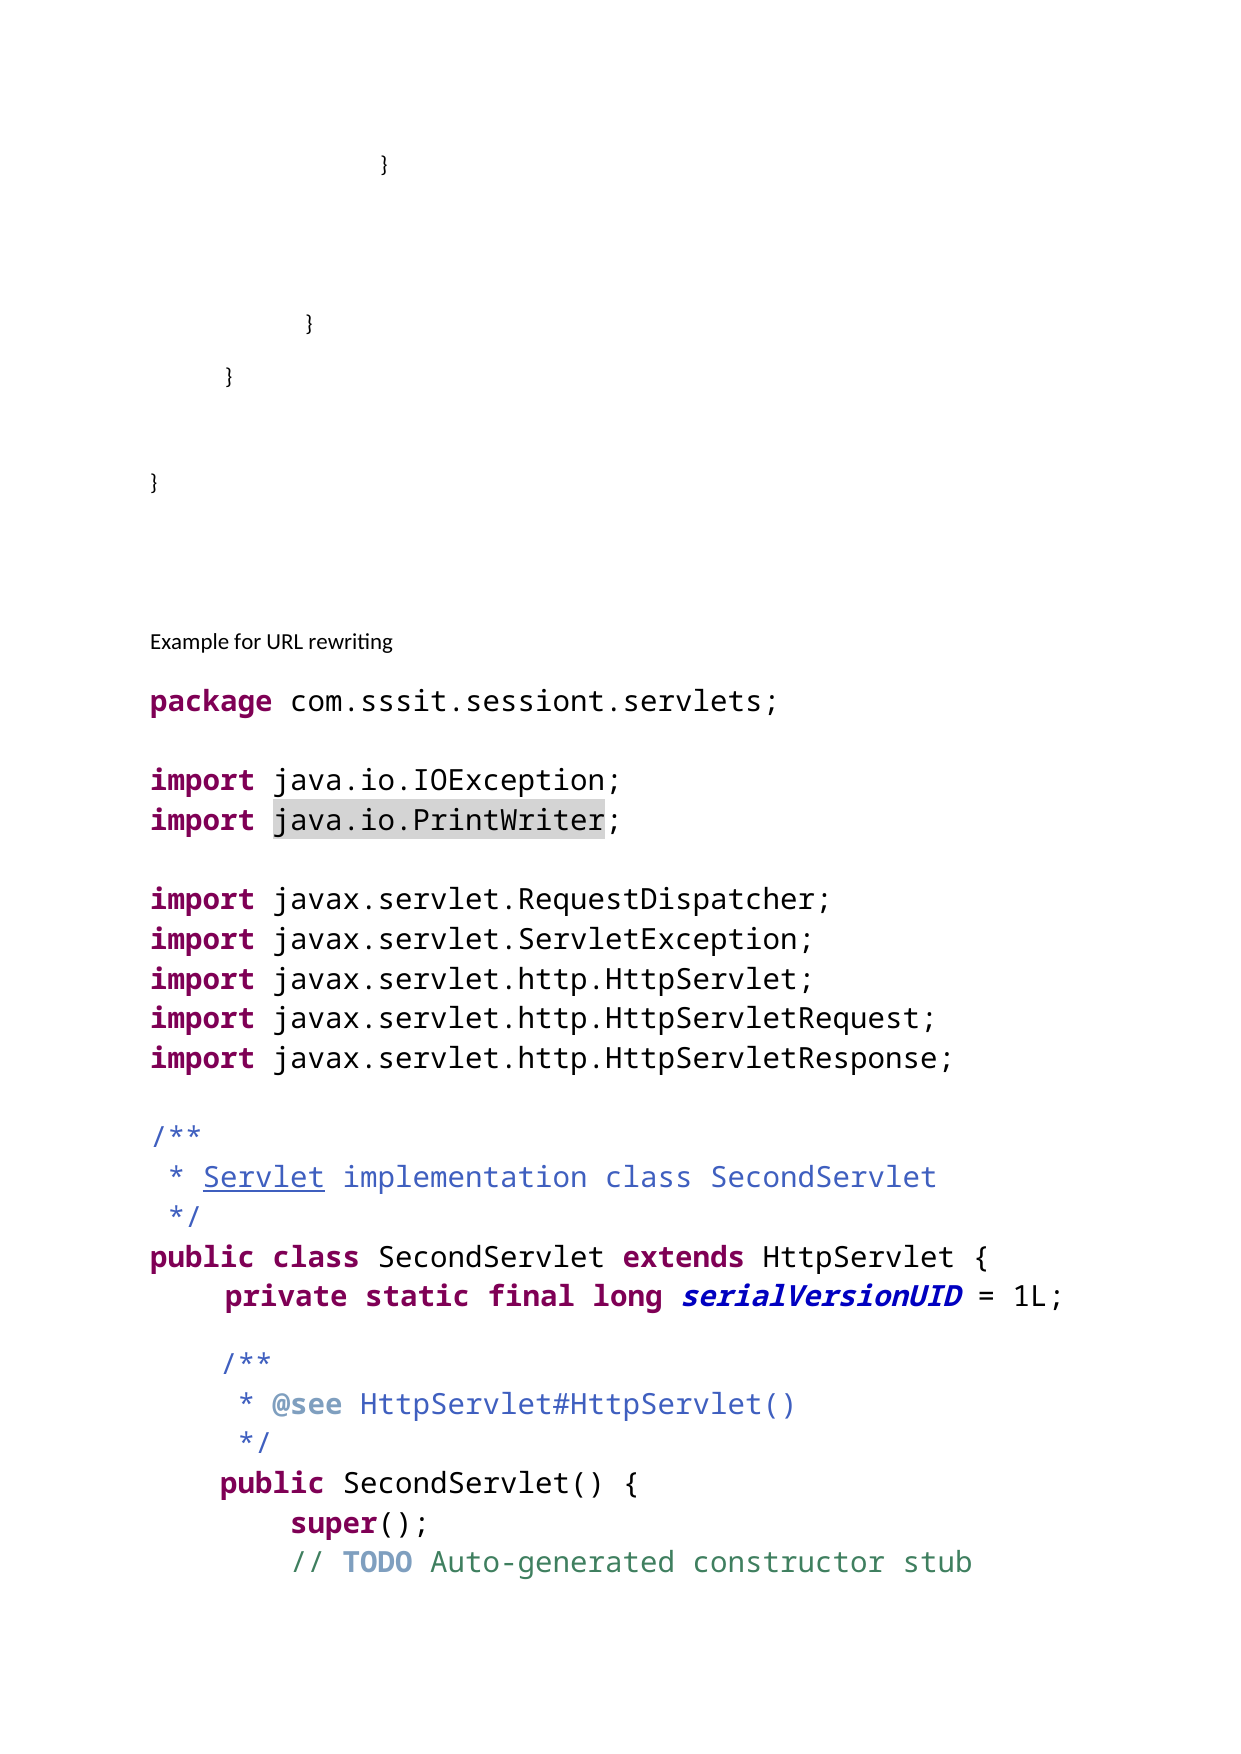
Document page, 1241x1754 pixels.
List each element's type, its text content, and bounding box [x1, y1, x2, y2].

text * Servlet implementation class SecondServlet [150, 1156, 1090, 1196]
text public class SecondServlet extends HttpServlet { [150, 1236, 1090, 1276]
text super(); [150, 1502, 1090, 1542]
text private static final long serialVersionUID = 1L; [150, 1276, 1090, 1315]
text * @see HttpServlet#HttpServlet() [150, 1383, 1090, 1423]
text import java.io.PrintWriter; [150, 799, 273, 839]
text import javax.servlet.ServletException; [150, 918, 1090, 958]
text package com.sssit.sessiont.servlets; [150, 680, 1090, 720]
text */ [150, 1196, 1090, 1236]
text */ [150, 1423, 1090, 1462]
text import java.io.PrintWriter; [605, 799, 1090, 839]
text public SecondServlet() { [150, 1462, 1090, 1502]
text import javax.servlet.RequestDispatcher; [150, 879, 1090, 918]
text } [150, 150, 1090, 178]
text import javax.servlet.http.HttpServletRequest; [150, 998, 1090, 1037]
text /** [150, 1117, 1090, 1156]
text // TODO Auto-generated constructor stub [150, 1542, 1090, 1581]
text import javax.servlet.http.HttpServlet; [150, 958, 1090, 998]
text Example for URL rewriting [150, 627, 1090, 655]
text import java.io.IOException; [150, 759, 1090, 799]
text /** [150, 1343, 1090, 1383]
text } [150, 309, 1090, 337]
text } [150, 362, 1090, 390]
text import javax.servlet.http.HttpServletResponse; [150, 1037, 1090, 1077]
text } [150, 468, 1090, 496]
